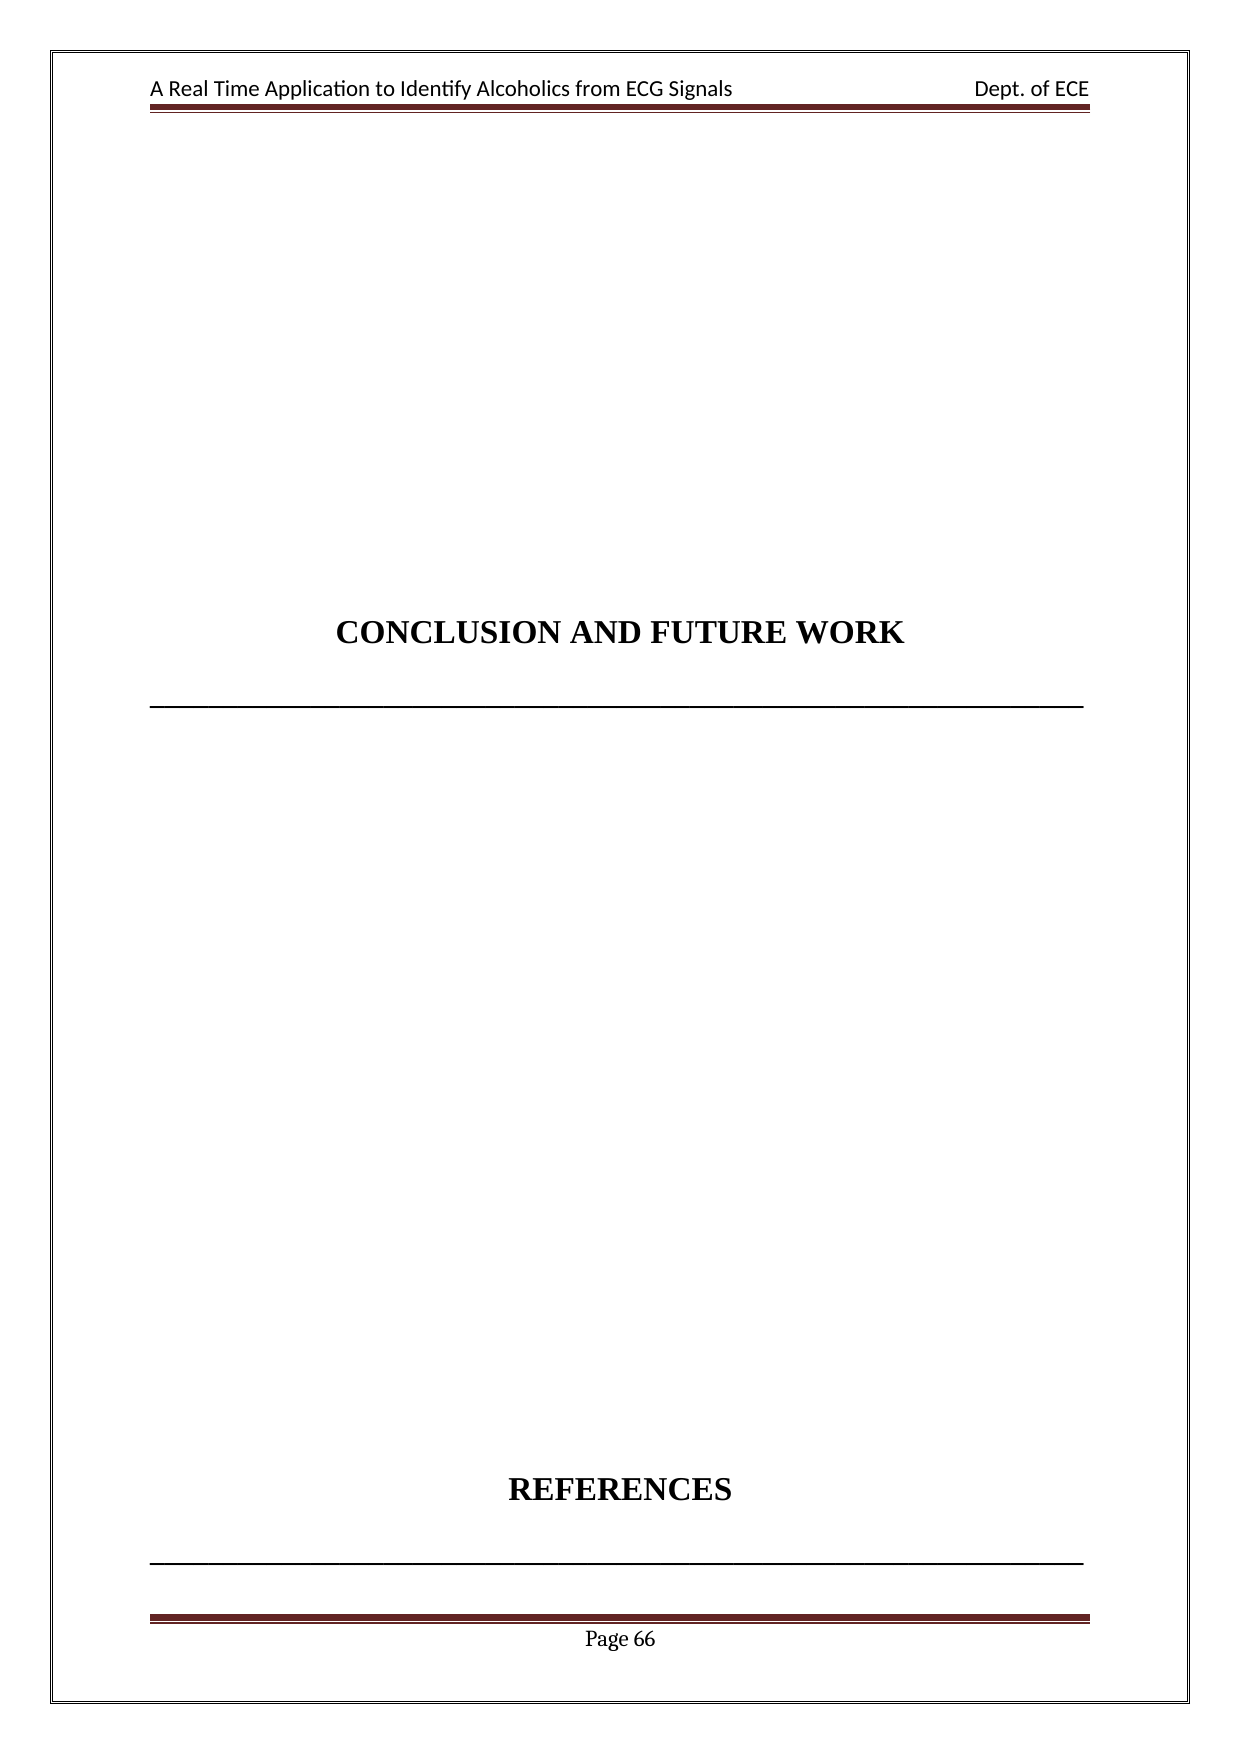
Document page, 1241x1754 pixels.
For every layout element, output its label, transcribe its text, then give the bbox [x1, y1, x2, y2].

text CONCLUSION AND FUTURE WORK [150, 612, 1090, 651]
text ________________________________________________________________ [150, 677, 1090, 711]
text REFERENCES [150, 1469, 1090, 1507]
text ________________________________________________________________ [150, 1534, 1090, 1567]
